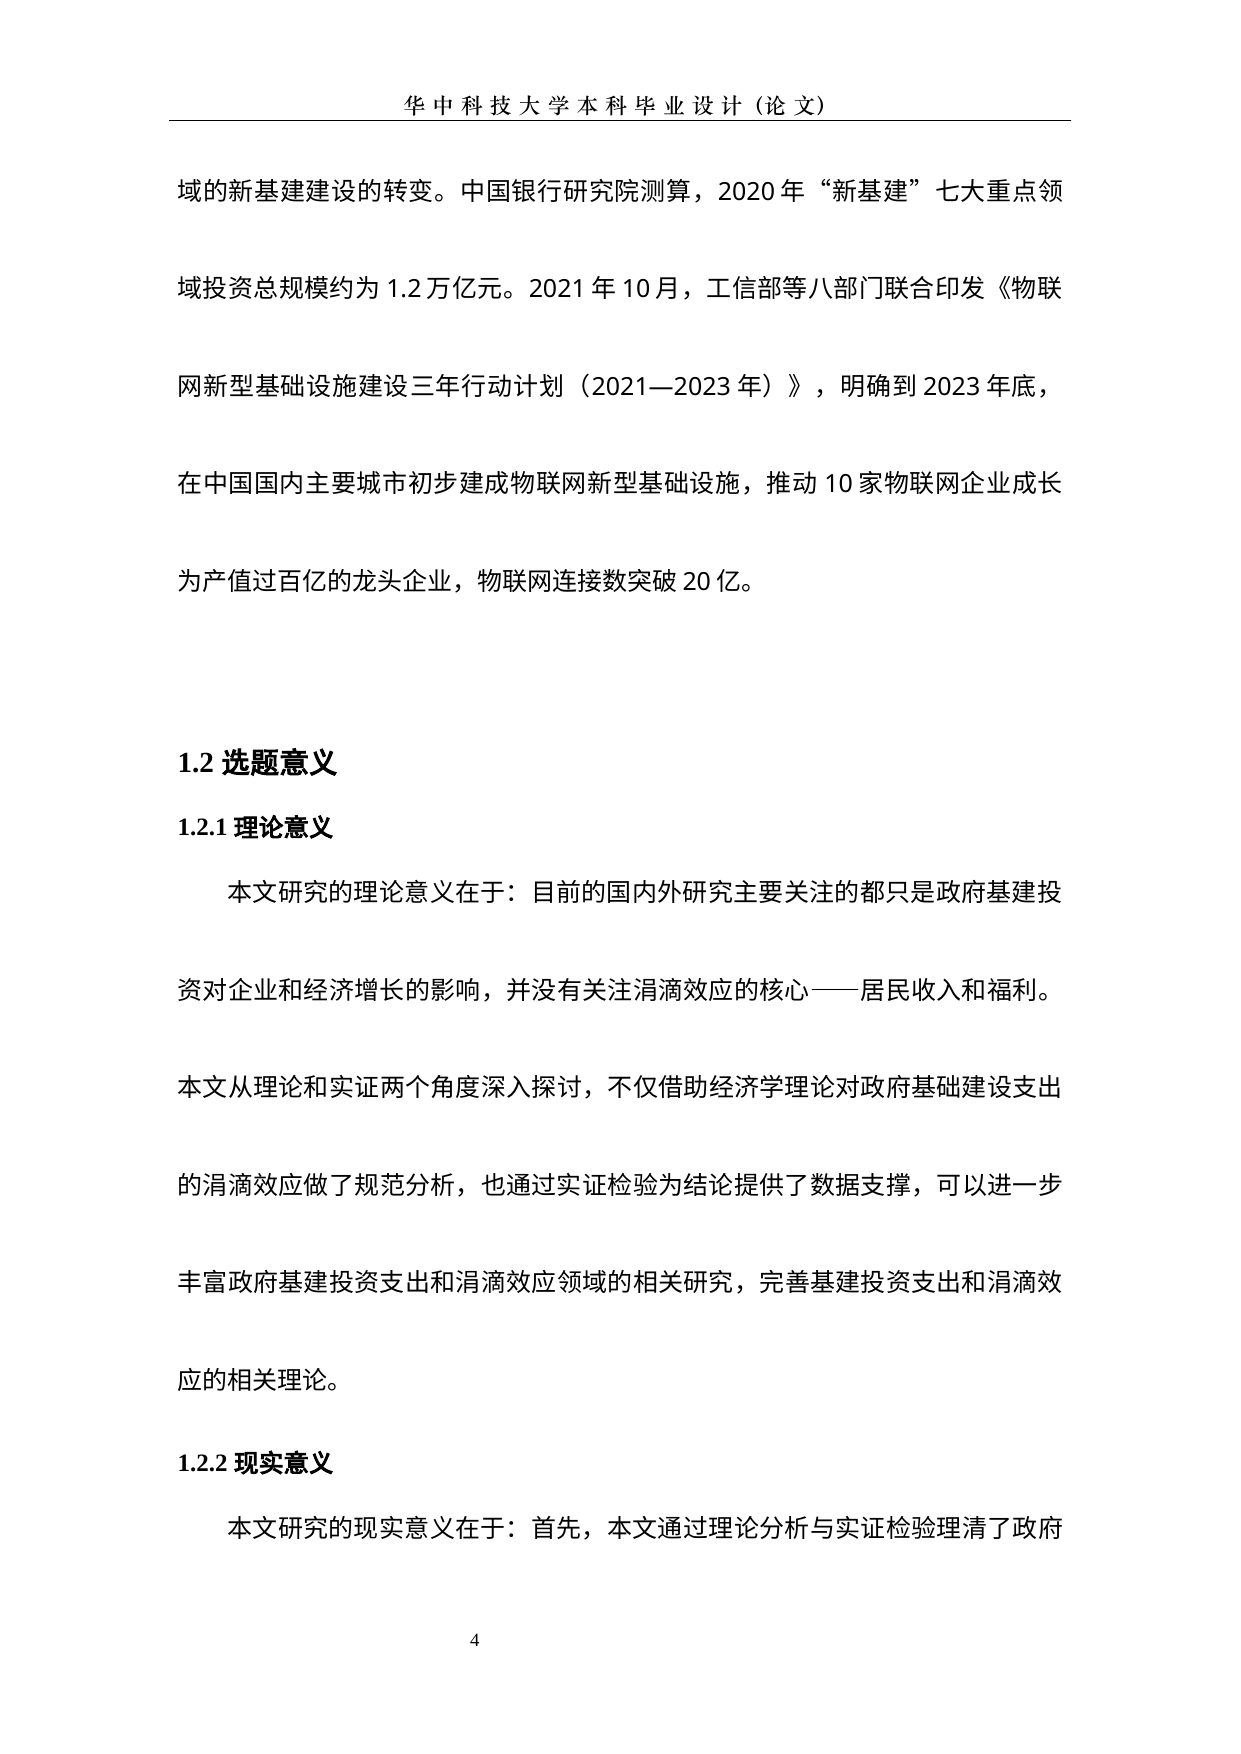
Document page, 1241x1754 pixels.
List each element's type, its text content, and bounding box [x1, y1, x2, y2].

text 本文研究的理论意义在于：目前的国内外研究主要关注的都只是政府基建投资对企业和经济增长的影响，并没有关注涓滴效应的核心——居民收入和福利。本文从理论和实证两个角度深入探讨，不仅借助经济学理论对政府基础建设支出的涓滴效应做了规范分析，也通过实证检验为结论提供了数据支撑，可以进一步丰富政府基建投资支出和涓滴效应领域的相关研究，完善基建投资支出和涓滴效应的相关理论。 [177, 858, 1063, 1411]
text 1.2.1 理论意义 [177, 810, 1063, 842]
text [177, 1494, 1063, 1559]
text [177, 157, 1063, 612]
text 1.2.2 现实意义 [177, 1445, 1063, 1478]
text 1.2 选题意义 [177, 728, 1063, 793]
